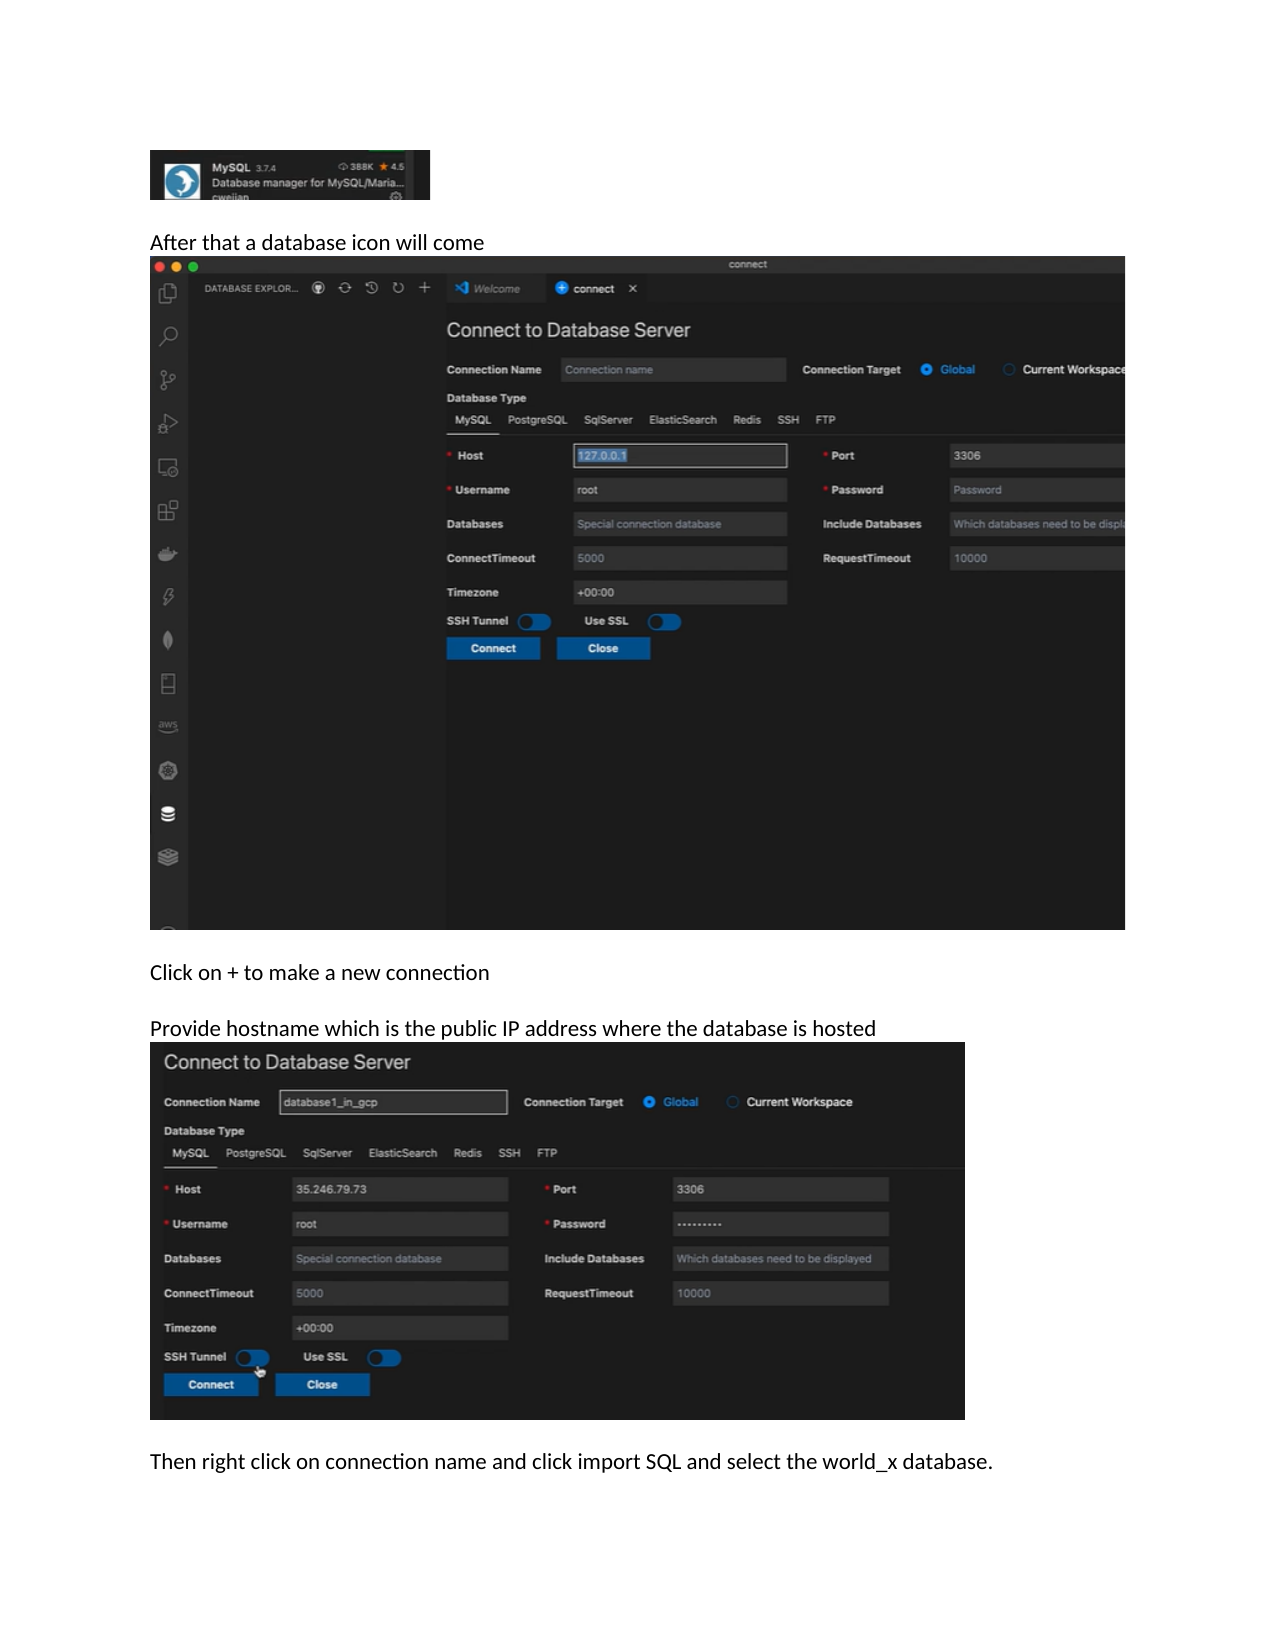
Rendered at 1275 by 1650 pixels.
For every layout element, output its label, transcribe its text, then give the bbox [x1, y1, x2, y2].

text After that a database icon will come [150, 228, 1125, 256]
text Provide hostname which is the public IP address where the database is hosted [150, 1014, 1125, 1042]
picture [150, 256, 1125, 930]
text Click on + to make a new connection [150, 958, 1125, 986]
picture [150, 1042, 965, 1420]
picture [150, 150, 431, 200]
text Then right click on connection name and click import SQL and select the world_x database. [150, 1447, 1125, 1476]
